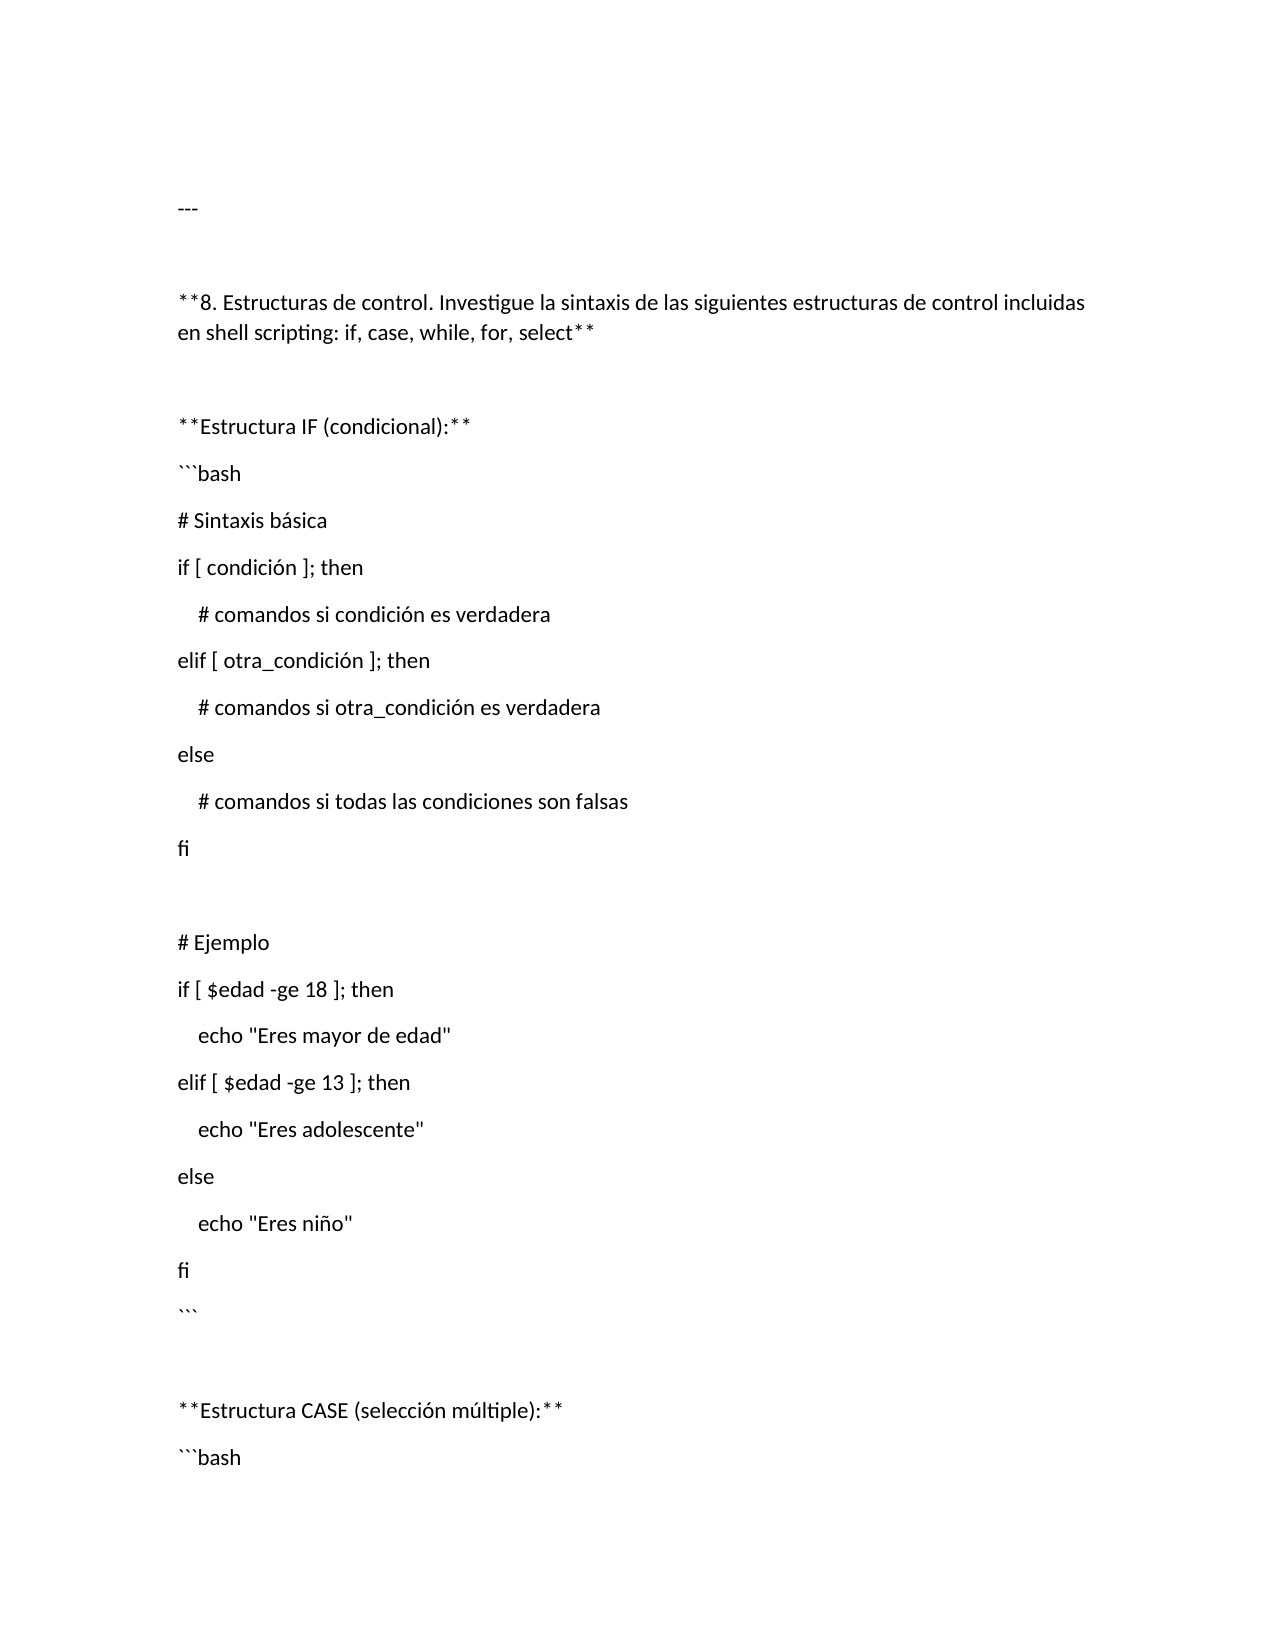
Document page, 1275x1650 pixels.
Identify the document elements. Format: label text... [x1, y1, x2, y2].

text elif [ $edad -ge 13 ]; then [177, 1068, 1098, 1096]
text echo "Eres adolescente" [177, 1115, 1098, 1143]
text if [ condición ]; then [177, 553, 1098, 581]
text # Sintaxis básica [177, 506, 1098, 534]
text fi [177, 834, 1098, 862]
text echo "Eres mayor de edad" [177, 1022, 1098, 1049]
text # comandos si condición es verdadera [177, 600, 1098, 628]
text ```bash [177, 459, 1098, 487]
text echo "Eres niño" [177, 1209, 1098, 1237]
text ```bash [177, 1443, 1098, 1471]
text **Estructura CASE (selección múltiple):** [177, 1397, 1098, 1424]
text else [177, 740, 1098, 768]
text elif [ otra_condición ]; then [177, 647, 1098, 674]
text ``` [177, 1303, 1098, 1331]
text fi [177, 1256, 1098, 1284]
text **8. Estructuras de control. Investigue la sintaxis de las siguientes estructuras de control incluidas en shell scripting: if, case, while, for, select** [177, 288, 1098, 346]
text # Ejemplo [177, 928, 1098, 956]
text if [ $edad -ge 18 ]; then [177, 975, 1098, 1003]
text --- [177, 194, 1098, 222]
text # comandos si todas las condiciones son falsas [177, 787, 1098, 815]
text **Estructura IF (condicional):** [177, 412, 1098, 440]
text # comandos si otra_condición es verdadera [177, 693, 1098, 721]
text else [177, 1162, 1098, 1190]
